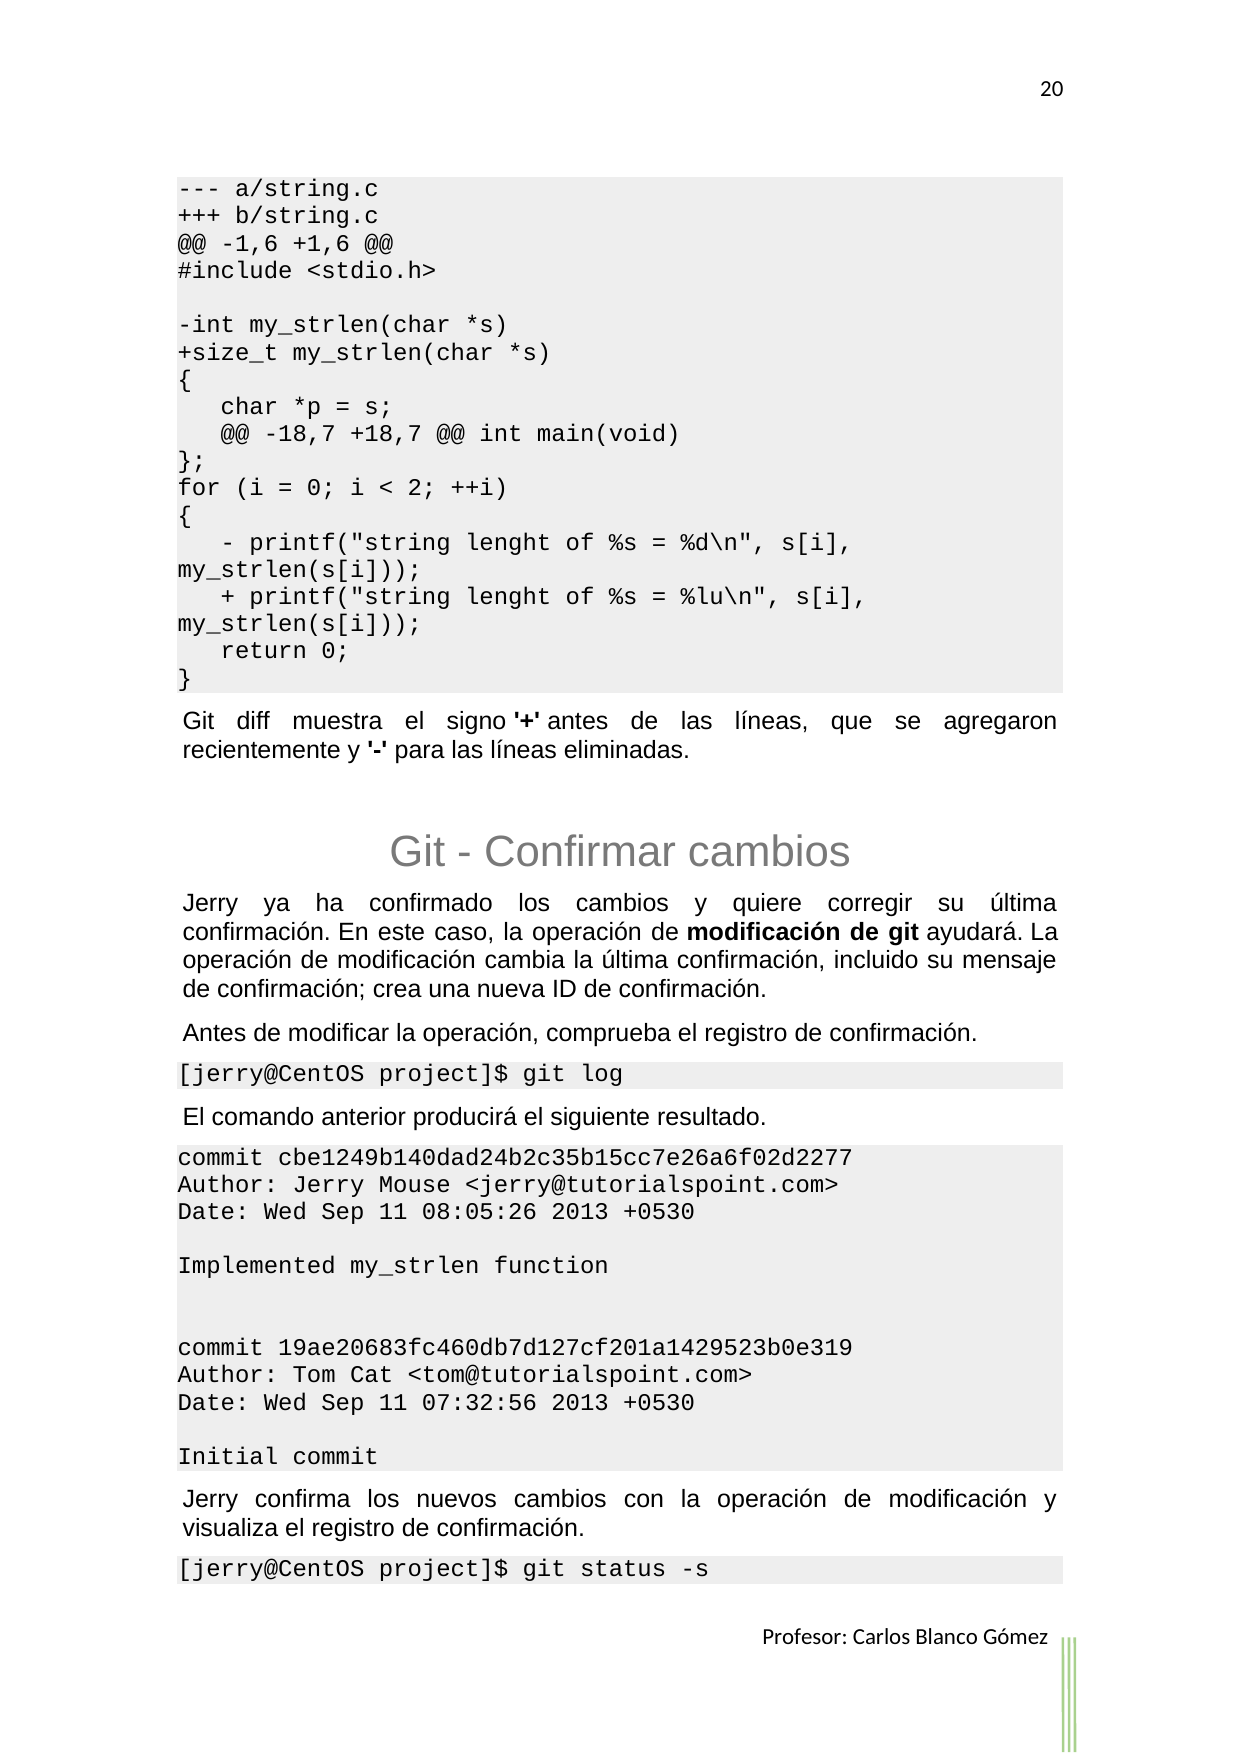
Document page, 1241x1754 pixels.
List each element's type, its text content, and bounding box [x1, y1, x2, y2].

text Jerry confirma los nuevos cambios con la operación de modificación y visualiza el registro de confirmación. [182, 1484, 1058, 1541]
text --- a/string.c [177, 177, 1063, 204]
text [jerry@CentOS project]$ git status -s [177, 1556, 1063, 1584]
text Date: Wed Sep 11 08:05:26 2013 +0530 [177, 1199, 1063, 1227]
text +size_t my_strlen(char *s) [177, 340, 1063, 367]
text commit cbe1249b140dad24b2c35b15cc7e26a6f02d2277 [177, 1145, 1063, 1172]
text Antes de modificar la operación, comprueba el registro de confirmación. [182, 1018, 1058, 1047]
text return 0; [177, 639, 1063, 666]
text #include <stdio.h> [177, 258, 1063, 286]
text { [177, 367, 1063, 394]
text @@ -1,6 +1,6 @@ [177, 231, 1063, 258]
text }; [177, 449, 1063, 476]
text + printf("string lenght of %s = %lu\n", s[i], my_strlen(s[i])); [177, 584, 1063, 639]
text Initial commit [177, 1444, 1063, 1471]
text -int my_strlen(char *s) [177, 313, 1063, 340]
text Author: Jerry Mouse <jerry@tutorialspoint.com> [177, 1172, 1063, 1199]
text Date: Wed Sep 11 07:32:56 2013 +0530 [177, 1390, 1063, 1417]
text for (i = 0; i < 2; ++i) [177, 476, 1063, 503]
text @@ -18,7 +18,7 @@ int main(void) [177, 421, 1063, 449]
text Implemented my_strlen function [177, 1254, 1063, 1281]
text - printf("string lenght of %s = %d\n", s[i], my_strlen(s[i])); [177, 530, 1063, 584]
text Git diff muestra el signo '+' antes de las líneas, que se agregaron recientemente y '-' para las líneas eliminadas. [182, 706, 1058, 763]
text char *p = s; [177, 394, 1063, 421]
text El comando anterior producirá el siguiente resultado. [182, 1101, 1058, 1130]
text +++ b/string.c [177, 204, 1063, 231]
text Jerry ya ha confirmado los cambios y quiere corregir su última confirmación. En este caso, la operación de modificación de git ayudará. La operación de modificación cambia la última confirmación, incluido su mensaje de confirmación; crea una nueva ID de confirmación. [182, 888, 1058, 1003]
text commit 19ae20683fc460db7d127cf201a1429523b0e319 [177, 1336, 1063, 1363]
subtitle Git - Confirmar cambios [177, 825, 1063, 876]
text { [177, 503, 1063, 530]
text } [177, 666, 1063, 693]
text Author: Tom Cat <tom@tutorialspoint.com> [177, 1363, 1063, 1390]
text [jerry@CentOS project]$ git log [177, 1062, 1063, 1089]
